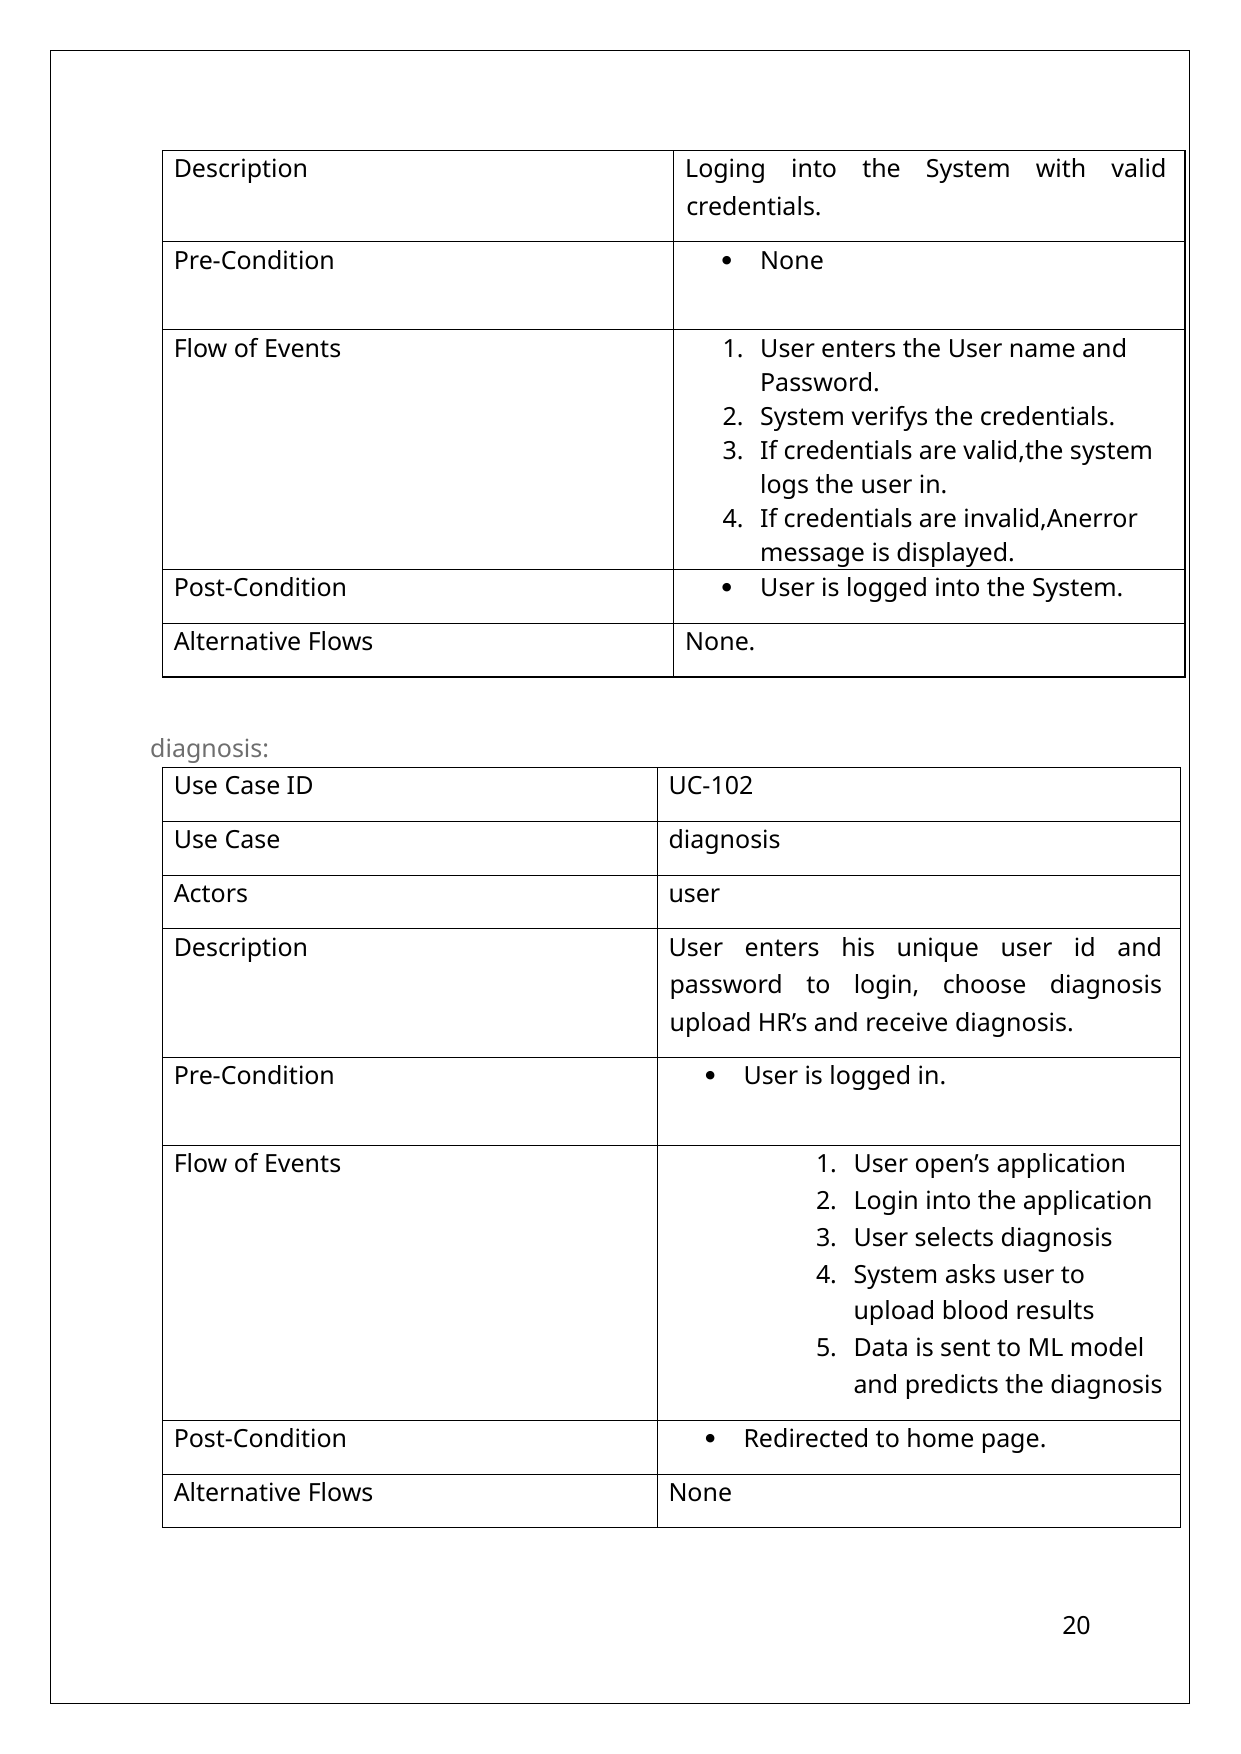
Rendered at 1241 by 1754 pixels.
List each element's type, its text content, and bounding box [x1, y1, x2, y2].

table_cell Flow of Events [163, 1146, 657, 1419]
table_header Use Case ID [163, 768, 657, 821]
table_cell Alternative Flows [163, 1475, 657, 1527]
table_cell User is logged into the System. [674, 570, 1184, 622]
table_cell User enters his unique user id and password to login, choose diagnosis upload HR’s and receive diagnosis. [658, 929, 1180, 1057]
table_cell Flow of Events [163, 330, 673, 569]
table_cell Pre-Condition [163, 1058, 657, 1145]
table_cell Redirected to home page. [658, 1421, 1180, 1473]
table_cell Post-Condition [163, 570, 673, 622]
table_cell Loging into the System with valid credentials. [674, 151, 1184, 241]
subtitle diagnosis: [150, 731, 1186, 765]
table_cell None. [674, 624, 1184, 676]
table_cell Pre-Condition [163, 242, 673, 329]
table_cell None [658, 1475, 1180, 1527]
table_cell Description [163, 151, 673, 241]
table_cell Use Case [163, 822, 657, 874]
table_cell User open’s application Login into the application User selects diagnosis System asks user to upload blood results Data is sent to ML model and predicts the diagnosis [658, 1146, 1180, 1419]
table_cell Alternative Flows [163, 624, 673, 676]
table_cell None [674, 242, 1184, 329]
table_cell User is logged in. [658, 1058, 1180, 1145]
table_cell diagnosis [658, 822, 1180, 874]
table_cell Post-Condition [163, 1421, 657, 1473]
table_header UC-102 [658, 768, 1180, 821]
table_cell user [658, 876, 1180, 928]
table_cell Actors [163, 876, 657, 928]
table_cell User enters the User name and Password. System verifys the credentials. If credentials are valid,the system logs the user in. If credentials are invalid,Anerror message is displayed. [674, 330, 1184, 569]
table_cell Description [163, 929, 657, 1057]
